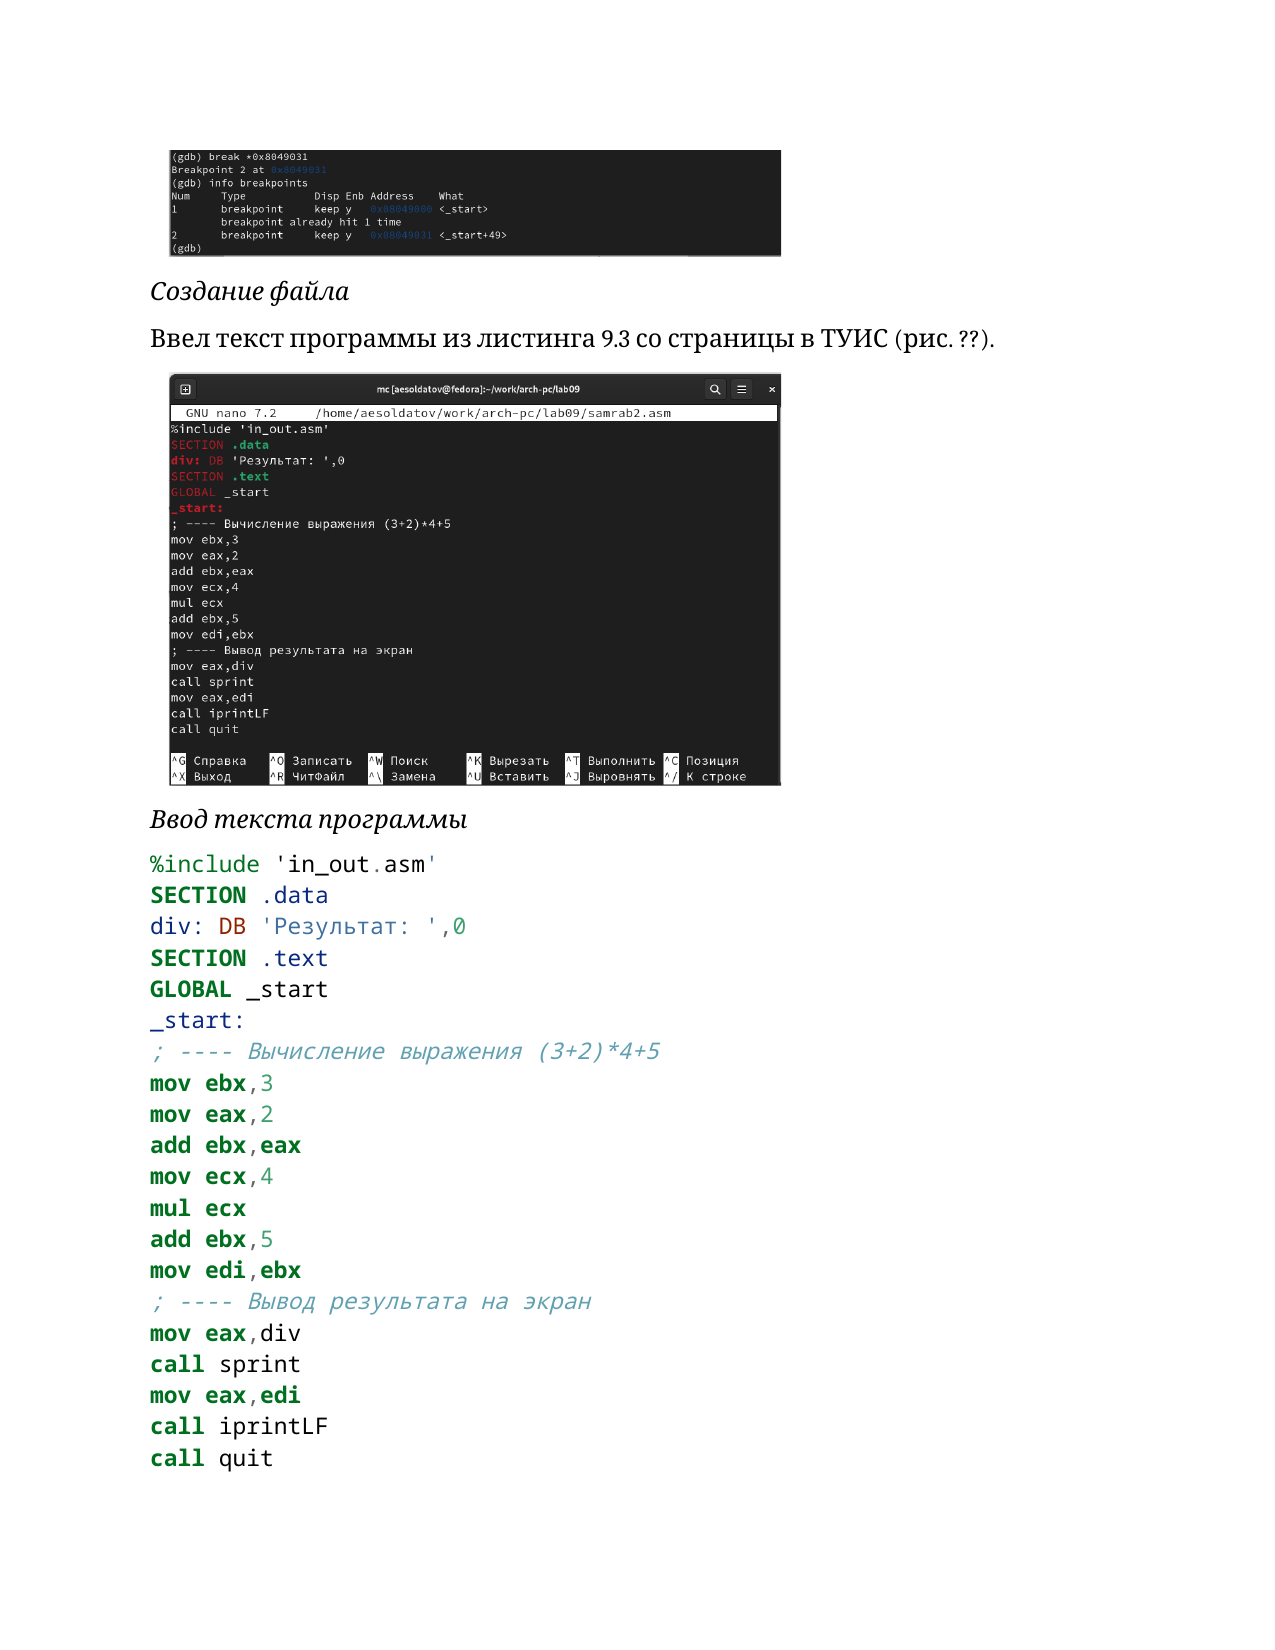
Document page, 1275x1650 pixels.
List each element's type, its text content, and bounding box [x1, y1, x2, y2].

text Создание файла [150, 278, 1125, 307]
picture [168, 372, 782, 786]
picture [168, 150, 782, 257]
text %include 'in_out.asm' SECTION .data div: DB 'Результат: ',0 SECTION .text GLOBAL _start _start: ; ---- Вычисление выражения (3+2)*4+5 mov ebx,3 mov eax,2 add ebx,eax mov ecx,4 mul ecx add ebx,5 mov edi,ebx ; ---- Вывод результата на экран mov eax,div call sprint mov eax,edi call iprintLF call quit [150, 848, 1125, 1473]
text Ввод текста программы [150, 806, 1125, 835]
text Ввел текст программы из листинга 9.3 со страницы в ТУИС (рис. ??). [150, 325, 1125, 354]
